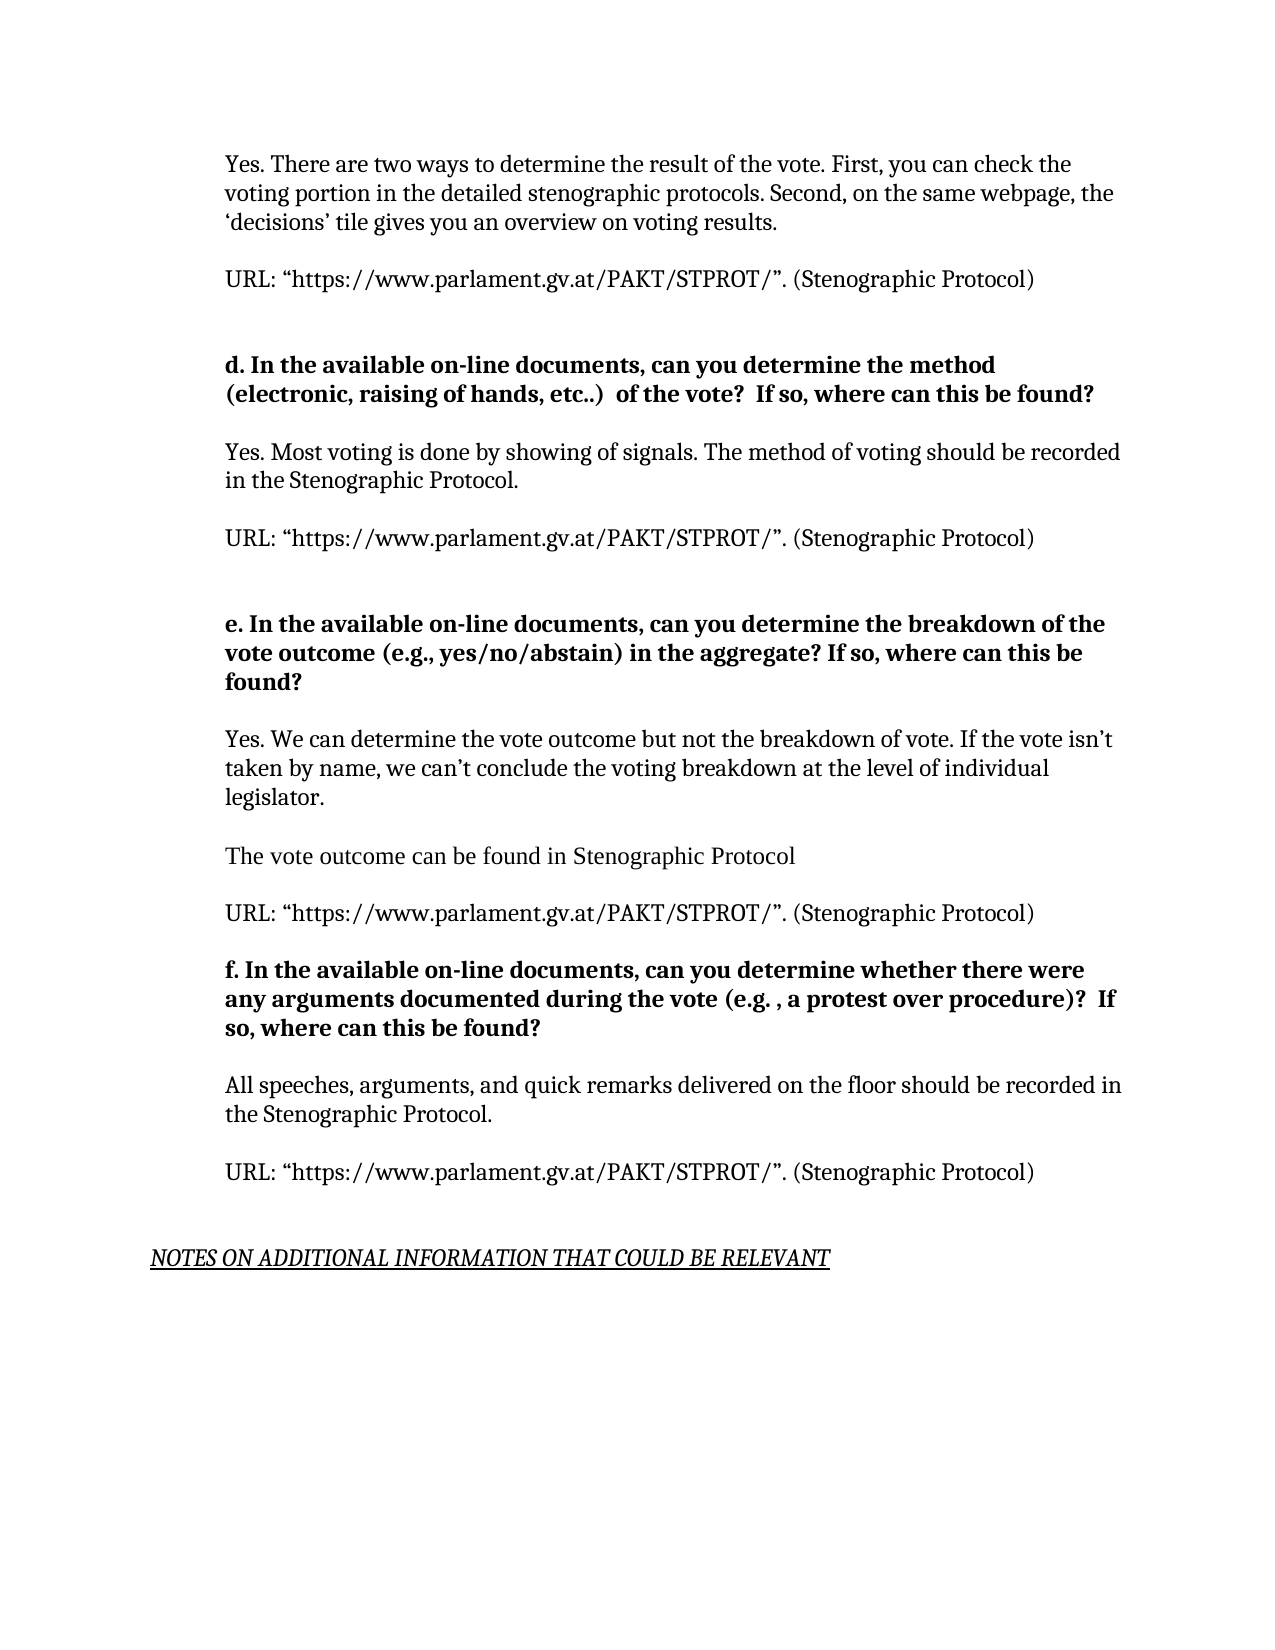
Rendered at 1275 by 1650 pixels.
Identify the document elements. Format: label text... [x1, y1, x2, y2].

text d. In the available on-line documents, can you determine the method (electronic, raising of hands, etc..) of the vote? If so, where can this be found? [225, 351, 1125, 409]
text URL: “https://www.parlament.gv.at/PAKT/STPROT/”. (Stenographic Protocol) [225, 899, 1125, 927]
text URL: “https://www.parlament.gv.at/PAKT/STPROT/”. (Stenographic Protocol) [225, 265, 1125, 294]
text URL: “https://www.parlament.gv.at/PAKT/STPROT/”. (Stenographic Protocol) [225, 524, 1125, 552]
text NOTES ON ADDITIONAL INFORMATION THAT COULD BE RELEVANT [150, 1244, 1125, 1272]
text Yes. We can determine the vote outcome but not the breakdown of vote. If the vote isn’t taken by name, we can’t conclude the voting breakdown at the level of individual legislator. [225, 725, 1125, 812]
text f. In the available on-line documents, can you determine whether there were any arguments documented during the vote (e.g. , a protest over procedure)? If so, where can this be found? [225, 956, 1125, 1042]
text The vote outcome can be found in Stenographic Protocol [225, 841, 1125, 869]
text All speeches, arguments, and quick remarks delivered on the floor should be recorded in the Stenographic Protocol. [225, 1071, 1125, 1129]
text URL: “https://www.parlament.gv.at/PAKT/STPROT/”. (Stenographic Protocol) [225, 1157, 1125, 1186]
text Yes. Most voting is done by showing of signals. The method of voting should be recorded in the Stenographic Protocol. [225, 437, 1125, 495]
text Yes. There are two ways to determine the result of the vote. First, you can check the voting portion in the detailed stenographic protocols. Second, on the same webpage, the ‘decisions’ tile gives you an overview on voting results. [225, 150, 1125, 236]
text e. In the available on-line documents, can you determine the breakdown of the vote outcome (e.g., yes/no/abstain) in the aggregate? If so, where can this be found? [225, 610, 1125, 696]
